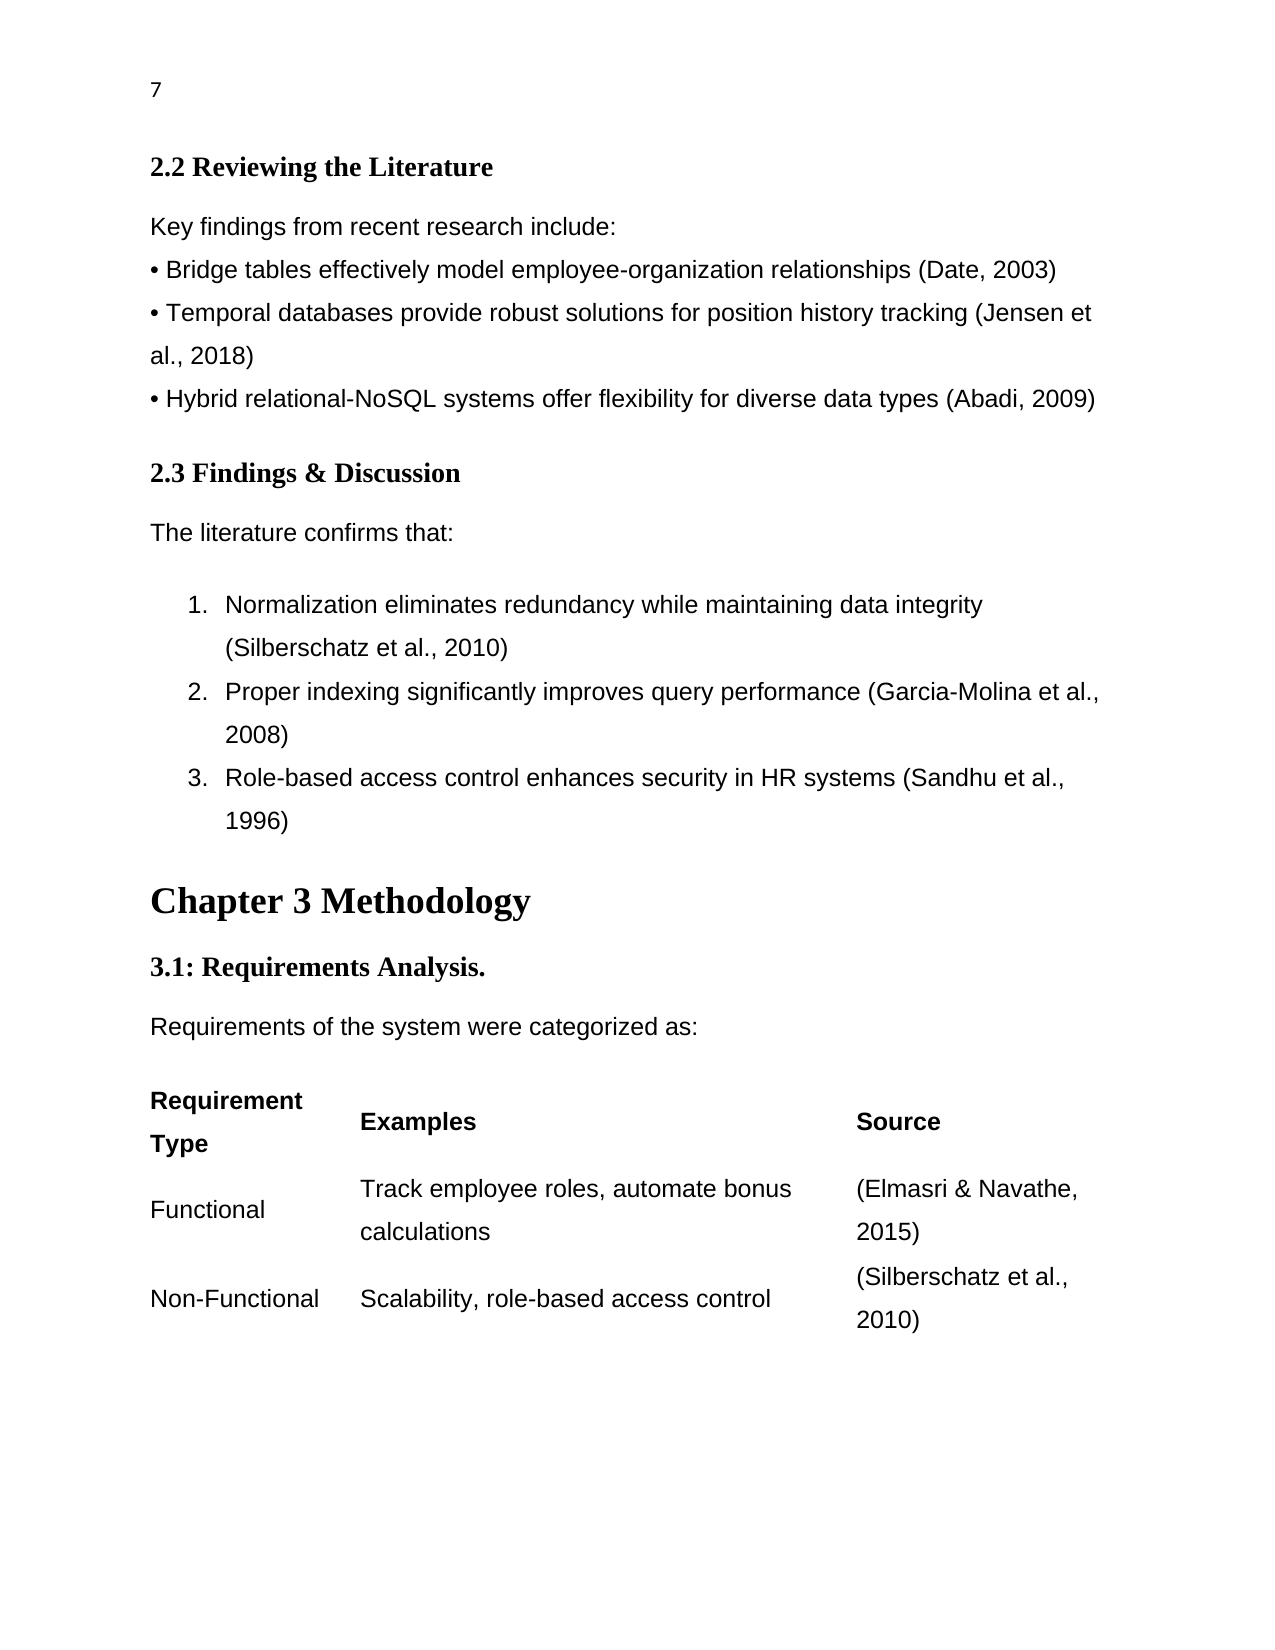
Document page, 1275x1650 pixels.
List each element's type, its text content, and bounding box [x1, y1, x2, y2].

list Normalization eliminates redundancy while maintaining data integrity (Silberschatz et al., 2010) [187, 590, 1125, 662]
table_cell Non-Functional [150, 1261, 358, 1349]
table_cell Track employee roles, automate bonus calculations [358, 1173, 854, 1261]
table_cell Functional [150, 1173, 358, 1261]
table_header Examples [358, 1084, 854, 1172]
table_header Requirement Type [150, 1084, 358, 1172]
subtitle Chapter 3 Methodology [150, 878, 1125, 921]
text The literature confirms that: [150, 518, 1125, 547]
table_header Source [855, 1084, 1125, 1172]
list Role-based access control enhances security in HR systems (Sandhu et al., 1996) [187, 763, 1125, 834]
subtitle 2.3 Findings & Discussion [150, 456, 1125, 489]
text Requirements of the system were categorized as: [150, 1012, 1125, 1041]
table_cell (Silberschatz et al., 2010) [855, 1261, 1125, 1349]
subtitle 2.2 Reviewing the Literature [150, 150, 1125, 182]
table_cell (Elmasri & Navathe, 2015) [855, 1173, 1125, 1261]
subtitle 3.1: Requirements Analysis. [150, 950, 1125, 983]
table_cell Scalability, role-based access control [358, 1261, 854, 1349]
list Proper indexing significantly improves query performance (Garcia-Molina et al., 2008) [187, 676, 1125, 748]
text Key findings from recent research include: • Bridge tables effectively model employee-organization relationships (Date, 2003) • Temporal databases provide robust solutions for position history tracking (Jensen et al., 2018) • Hybrid relational-NoSQL systems offer flexibility for diverse data types (Abadi, 2009) [150, 212, 1125, 413]
